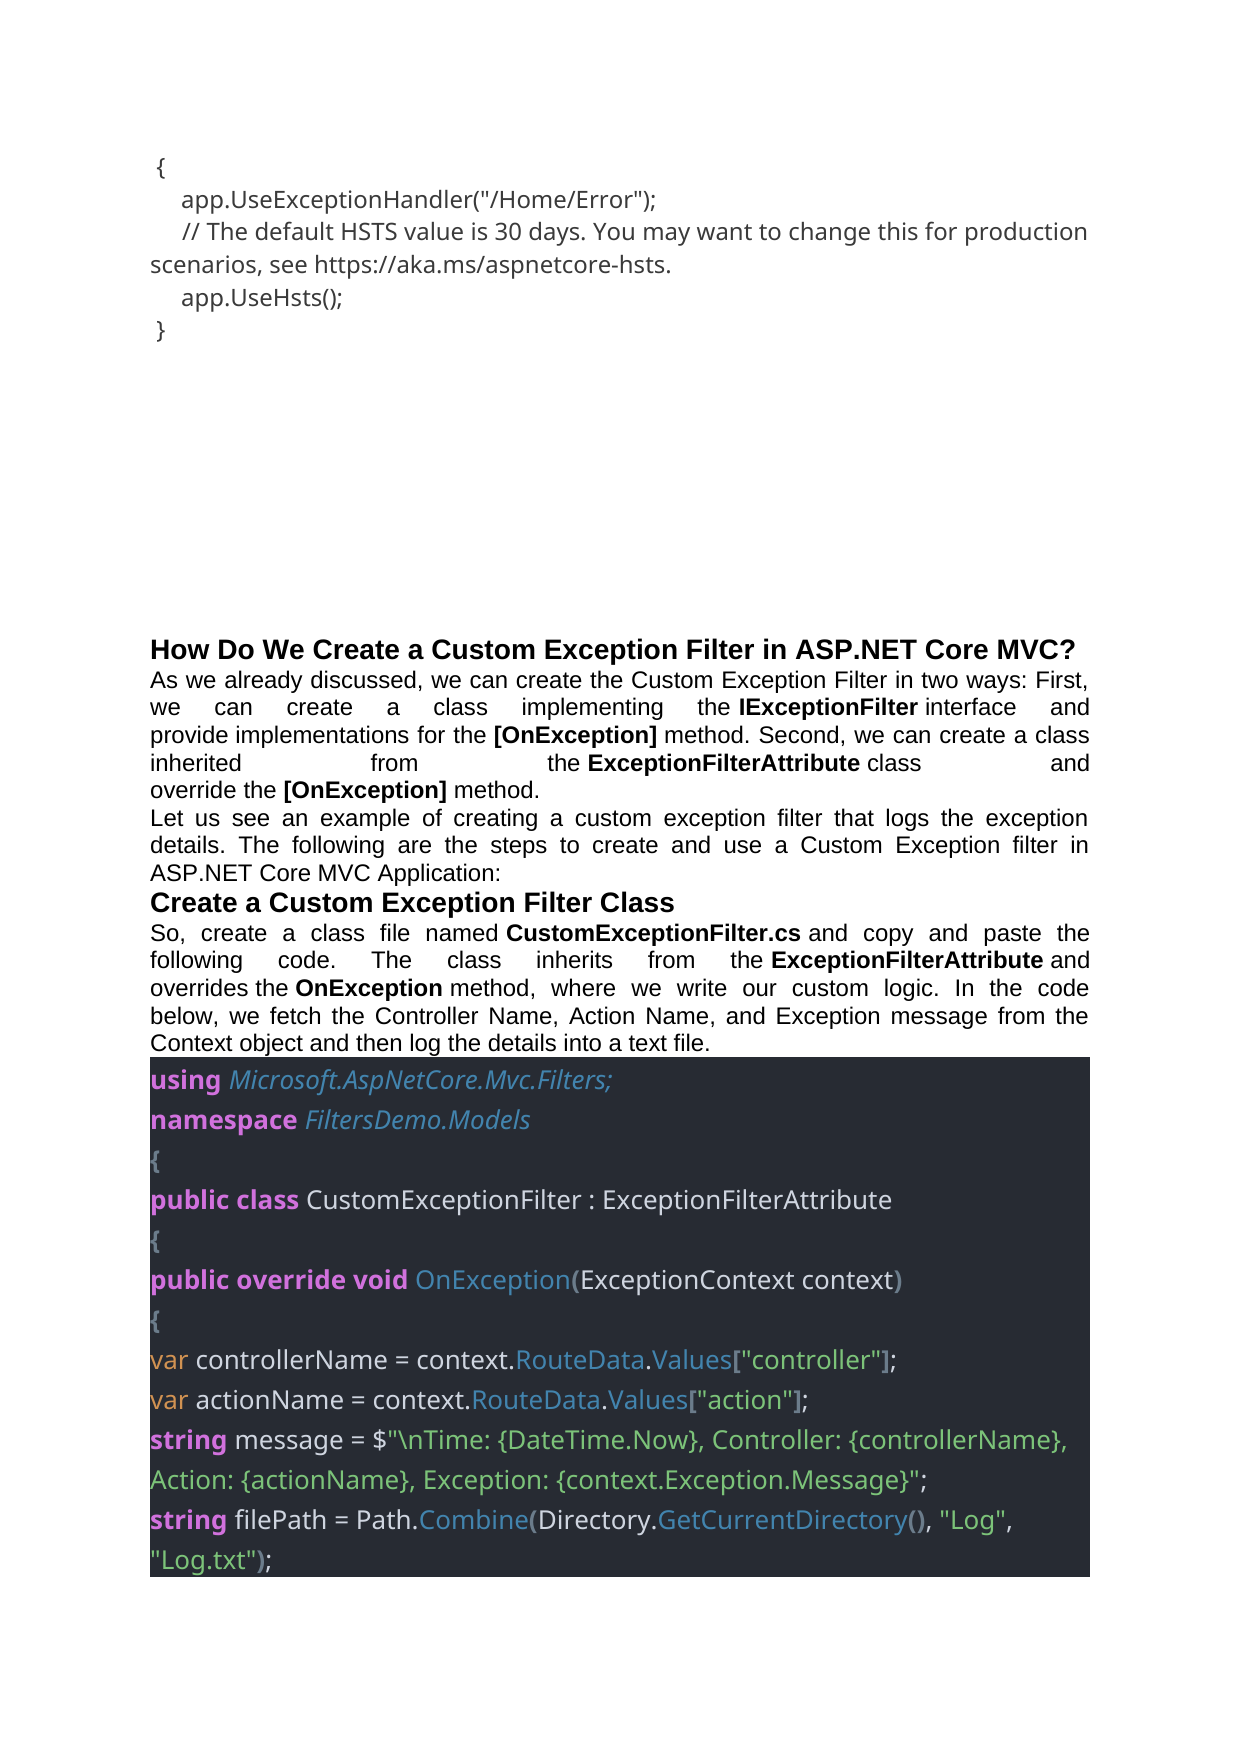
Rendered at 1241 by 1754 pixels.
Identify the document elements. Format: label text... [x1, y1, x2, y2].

text app.UseHsts(); [150, 280, 1090, 313]
text var controllerName = context.RouteData.Values["controller"]; [150, 1337, 1090, 1377]
text { [150, 1297, 1090, 1337]
text app.UseExceptionHandler("/Home/Error"); [150, 183, 1090, 215]
text Let us see an example of creating a custom exception filter that logs the exception details. The following are the steps to create and use a Custom Exception filter in ASP.NET Core MVC Application: [150, 804, 1090, 886]
text } [150, 313, 1090, 346]
text public class CustomExceptionFilter : ExceptionFilterAttribute [150, 1177, 1090, 1217]
text var actionName = context.RouteData.Values["action"]; [150, 1377, 1090, 1417]
text // The default HSTS value is 30 days. You may want to change this for production scenarios, see https://aka.ms/aspnetcore-hsts. [150, 215, 1090, 280]
text Create a Custom Exception Filter Class [150, 886, 1090, 919]
text How Do We Create a Custom Exception Filter in ASP.NET Core MVC? [150, 633, 1090, 666]
text string filePath = Path.Combine(Directory.GetCurrentDirectory(), "Log", "Log.txt"); [150, 1497, 1090, 1577]
text { [150, 150, 1090, 183]
text So, create a class file named CustomExceptionFilter.cs and copy and paste the following code. The class inherits from the ExceptionFilterAttribute and overrides the OnException method, where we write our custom logic. In the code below, we fetch the Controller Name, Action Name, and Exception message from the Context object and then log the details into a text file. [150, 919, 1090, 1057]
text using Microsoft.AspNetCore.Mvc.Filters; [150, 1057, 1090, 1097]
text { [150, 1217, 1090, 1257]
text namespace FiltersDemo.Models [150, 1097, 1090, 1137]
text string message = $"\nTime: {DateTime.Now}, Controller: {controllerName}, Action: {actionName}, Exception: {context.Exception.Message}"; [150, 1417, 1090, 1497]
text { [150, 1137, 1090, 1177]
text public override void OnException(ExceptionContext context) [150, 1257, 1090, 1297]
text As we already discussed, we can create the Custom Exception Filter in two ways: First, we can create a class implementing the IExceptionFilter interface and provide implementations for the [OnException] method. Second, we can create a class inherited from the ExceptionFilterAttribute class and override the [OnException] method. [150, 666, 1090, 804]
